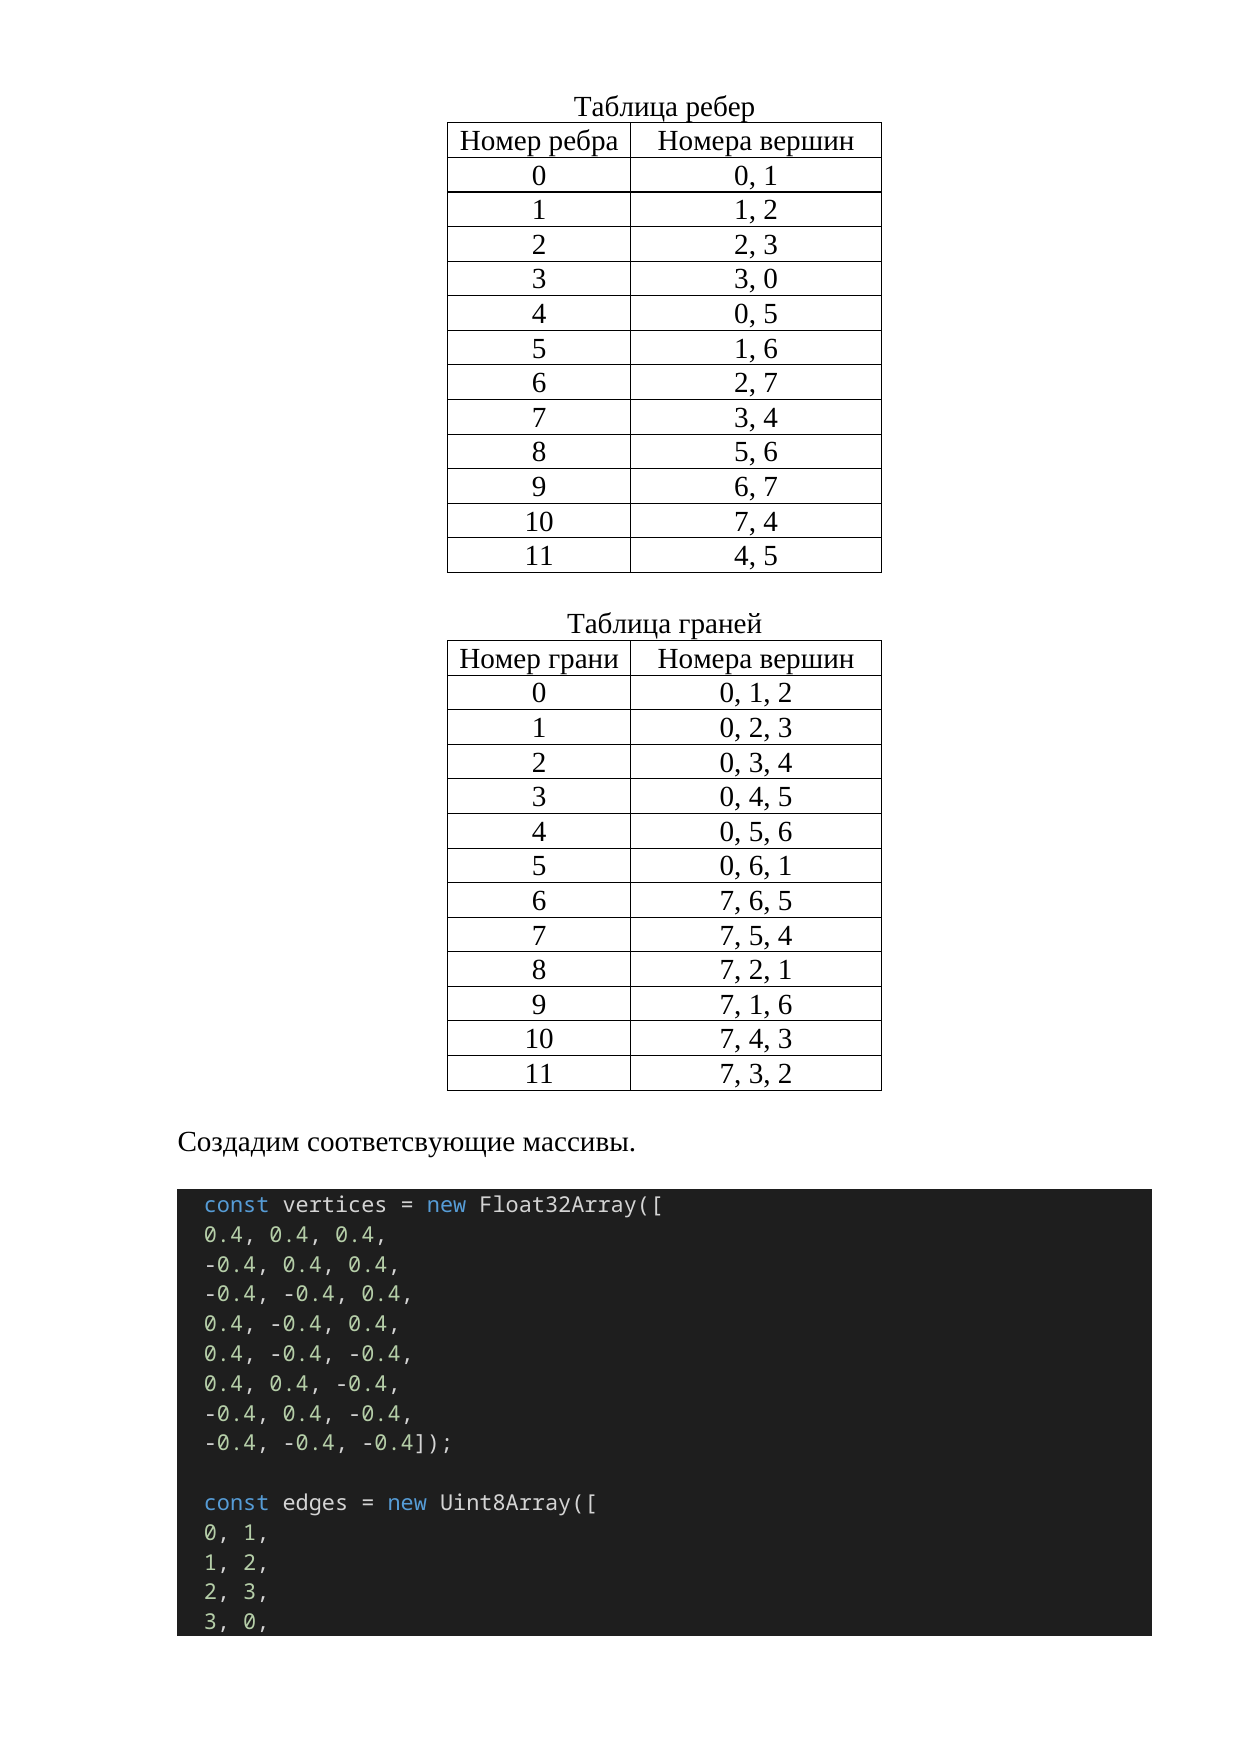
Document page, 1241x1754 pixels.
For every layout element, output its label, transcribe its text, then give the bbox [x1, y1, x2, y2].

table_cell 5 [448, 849, 630, 882]
text Создадим соответсвующие массивы. [177, 1124, 1152, 1158]
table_cell 1, 2 [631, 193, 881, 226]
text 0.4, 0.4, -0.4, [177, 1368, 1152, 1397]
table_cell Номер ребра [448, 123, 630, 157]
table_cell 3 [448, 779, 630, 813]
text const vertices = new Float32Array([ [177, 1189, 1152, 1219]
text -0.4, -0.4, -0.4]); [177, 1427, 1152, 1457]
table_cell 9 [448, 987, 630, 1020]
table_cell 7, 4, 3 [631, 1021, 881, 1055]
table_cell 1 [448, 710, 630, 744]
table_cell 1 [448, 193, 630, 226]
table_cell 2, 3 [631, 227, 881, 261]
text -0.4, 0.4, 0.4, [177, 1248, 1152, 1278]
table_cell 7, 4 [631, 504, 881, 537]
table_cell 0, 2, 3 [631, 710, 881, 744]
table_cell 4 [448, 814, 630, 847]
table_cell 7, 3, 2 [631, 1056, 881, 1089]
table_cell 5, 6 [631, 435, 881, 468]
table_cell 2, 7 [631, 365, 881, 399]
text 2, 3, [177, 1576, 1152, 1606]
table_cell 0, 1 [631, 158, 881, 191]
table_cell 7 [448, 400, 630, 433]
table_cell 0, 1, 2 [631, 676, 881, 709]
table_cell 3 [448, 262, 630, 295]
table_cell 11 [448, 538, 630, 572]
text 0.4, 0.4, 0.4, [177, 1219, 1152, 1248]
table_cell 0, 6, 1 [631, 849, 881, 882]
text 0, 1, [177, 1517, 1152, 1546]
text const edges = new Uint8Array([ [177, 1487, 1152, 1517]
text 0.4, -0.4, 0.4, [177, 1308, 1152, 1338]
table_cell 0, 4, 5 [631, 779, 881, 813]
table_cell 0, 3, 4 [631, 745, 881, 778]
table_cell 0 [448, 676, 630, 709]
table_cell 6 [448, 365, 630, 399]
table_cell 0 [448, 158, 630, 191]
table_cell 7, 6, 5 [631, 883, 881, 917]
table_cell 4 [448, 296, 630, 330]
table_cell 1, 6 [631, 331, 881, 364]
table_cell 6, 7 [631, 469, 881, 503]
table_header Таблица ребер [448, 89, 881, 122]
table_cell 2 [448, 745, 630, 778]
table_cell 11 [448, 1056, 630, 1089]
table_cell 3, 0 [631, 262, 881, 295]
table_cell Номера вершин [631, 641, 881, 674]
table_cell 5 [448, 331, 630, 364]
text 1, 2, [177, 1546, 1152, 1576]
table_cell 10 [448, 504, 630, 537]
table_cell 7 [448, 918, 630, 951]
table_cell 7, 5, 4 [631, 918, 881, 951]
table_cell 7, 2, 1 [631, 952, 881, 986]
table_cell 3, 4 [631, 400, 881, 433]
table_cell 9 [448, 469, 630, 503]
table_cell Номера вершин [631, 123, 881, 157]
table_cell Номер грани [448, 641, 630, 674]
text 0.4, -0.4, -0.4, [177, 1338, 1152, 1368]
table_cell 7, 1, 6 [631, 987, 881, 1020]
text -0.4, -0.4, 0.4, [177, 1278, 1152, 1308]
table_cell 10 [448, 1021, 630, 1055]
table_cell 0, 5 [631, 296, 881, 330]
table_cell 4, 5 [631, 538, 881, 572]
table_cell 8 [448, 952, 630, 986]
table_cell 2 [448, 227, 630, 261]
table_cell 8 [448, 435, 630, 468]
table_cell 6 [448, 883, 630, 917]
table_cell 0, 5, 6 [631, 814, 881, 847]
text 3, 0, [177, 1606, 1152, 1636]
table_header Таблица граней [448, 606, 881, 640]
text -0.4, 0.4, -0.4, [177, 1397, 1152, 1427]
